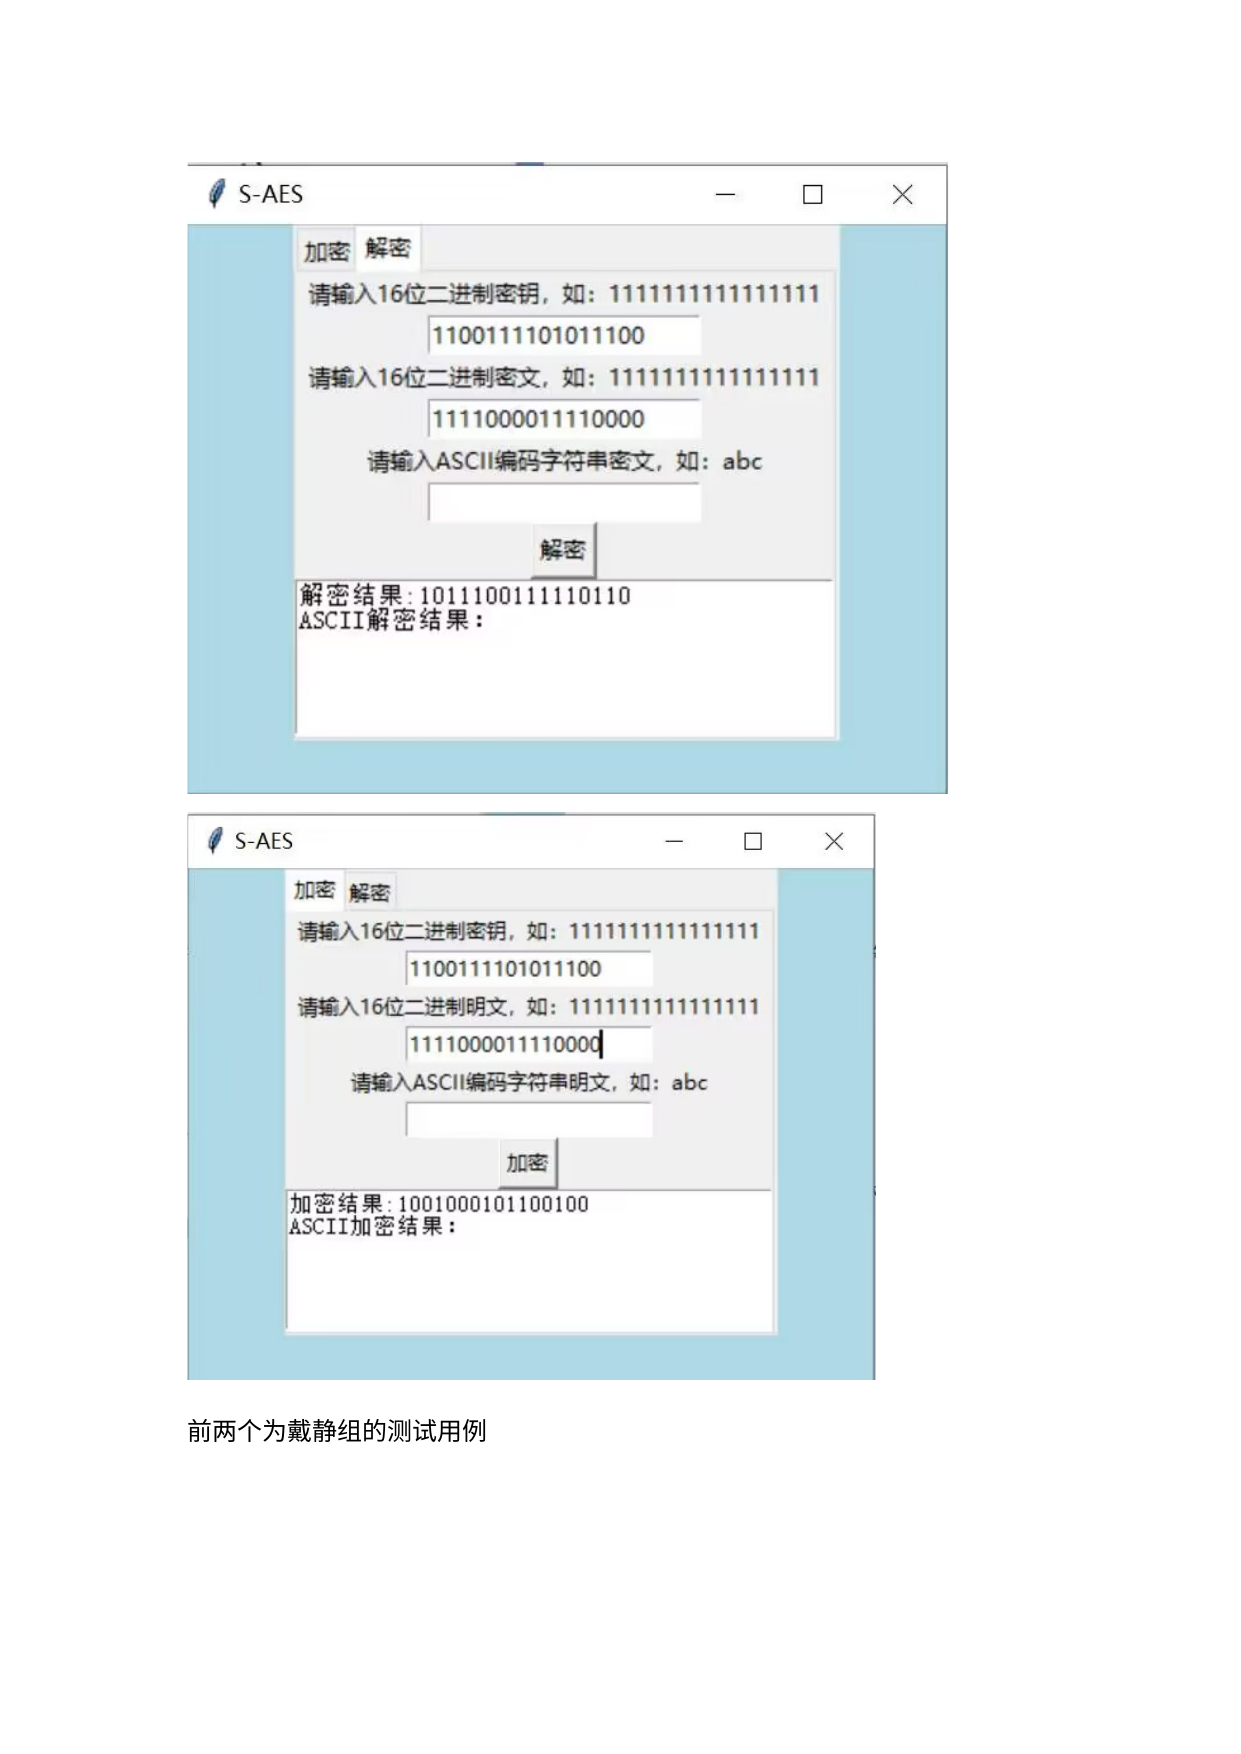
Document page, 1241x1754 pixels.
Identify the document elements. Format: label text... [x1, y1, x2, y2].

text 前两个为戴静组的测试用例 [187, 1397, 1053, 1462]
picture [187, 812, 876, 1380]
picture [187, 162, 949, 794]
